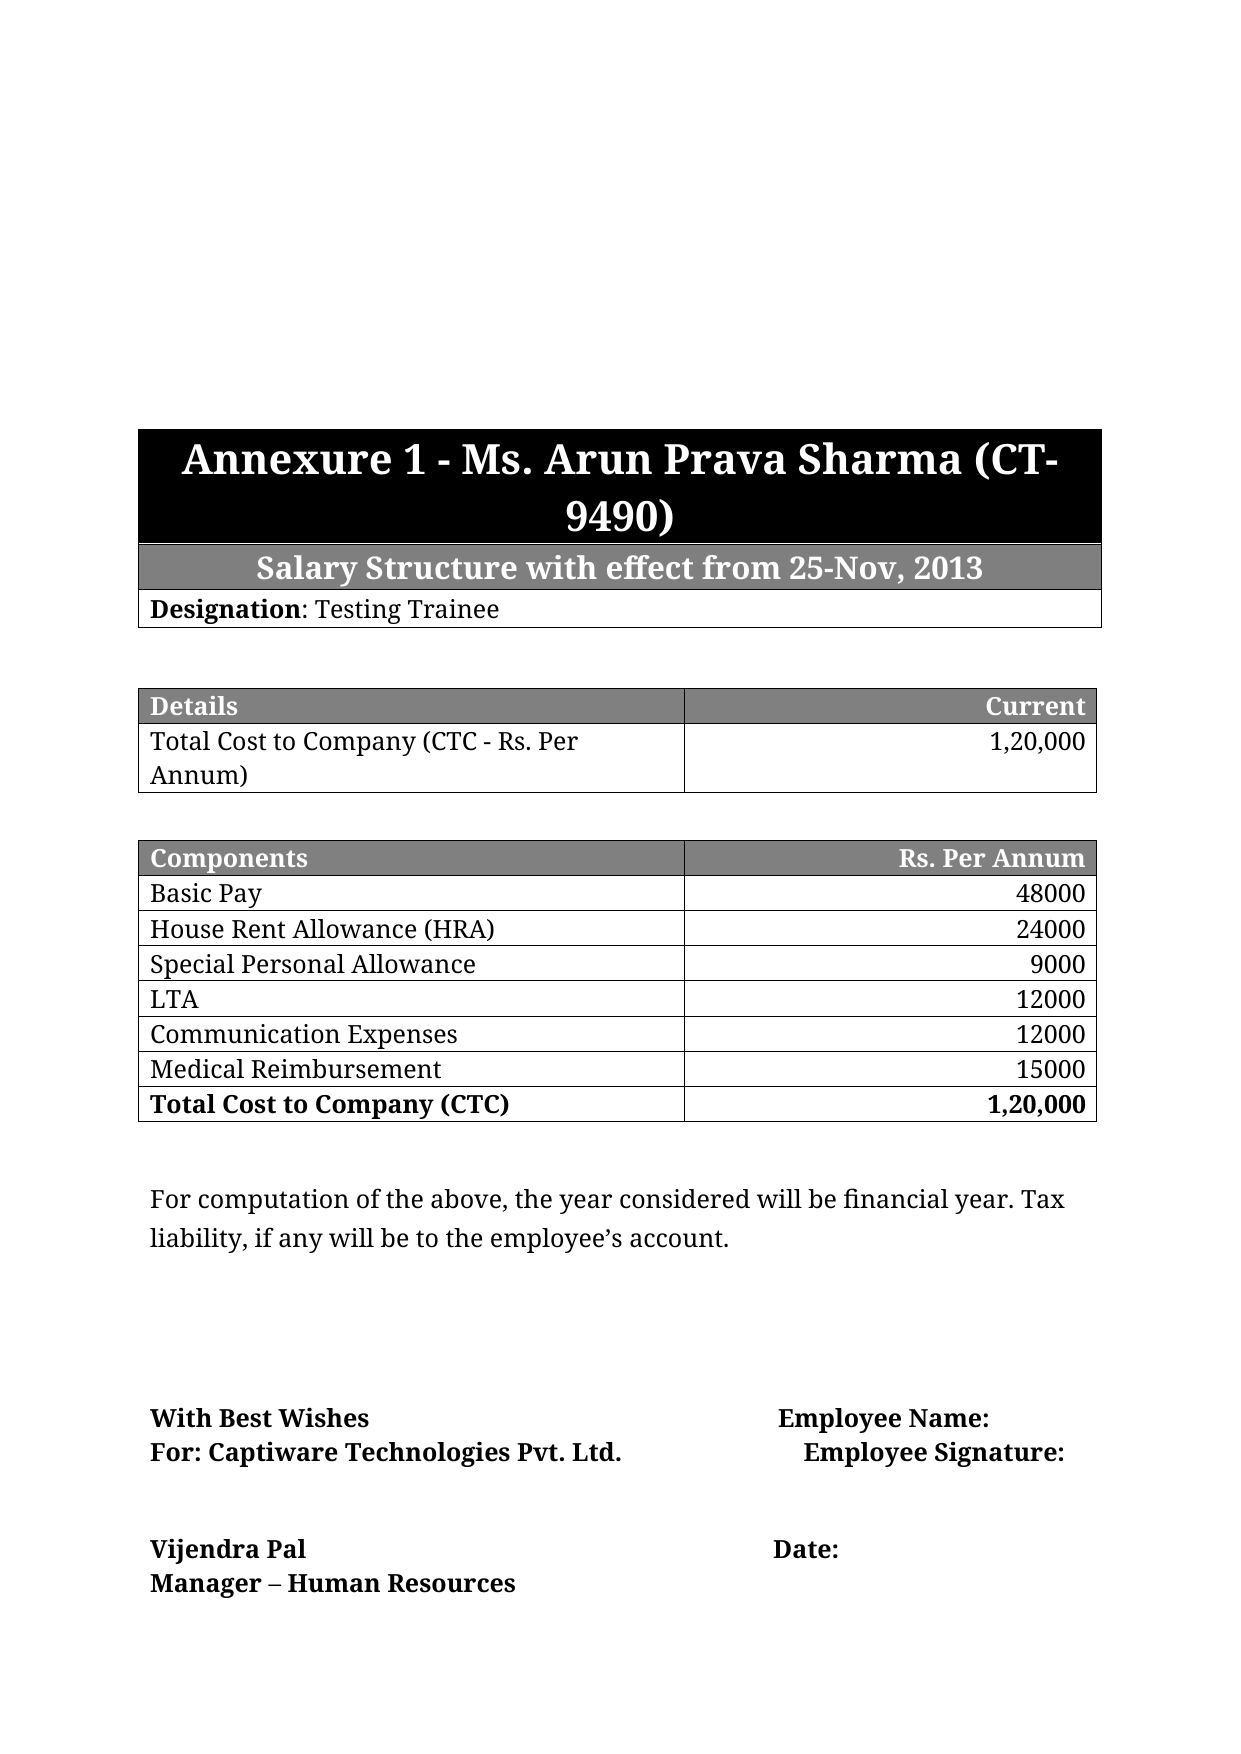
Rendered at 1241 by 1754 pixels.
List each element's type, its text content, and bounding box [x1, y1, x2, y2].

table_cell Salary Structure with effect from 25-Nov, 2013 [139, 545, 1101, 589]
text Vijendra Pal Date: [150, 1531, 1090, 1565]
table_header Current [685, 689, 1096, 723]
table_cell 9000 [685, 946, 1096, 980]
table_cell LTA [139, 981, 684, 1016]
table_cell 12000 [685, 1017, 1096, 1051]
text With Best Wishes Employee Name: [150, 1401, 1090, 1435]
table_cell Total Cost to Company (CTC - Rs. Per Annum) [139, 724, 684, 792]
table_cell Designation: Testing Trainee [139, 590, 1101, 627]
table_cell 15000 [685, 1052, 1096, 1086]
table_cell Basic Pay [139, 876, 684, 910]
text For computation of the above, the year considered will be financial year. Tax liability, if any will be to the employee’s account. [150, 1182, 1090, 1255]
table_cell Special Personal Allowance [139, 946, 684, 980]
table_header Annexure 1 - Ms. Arun Prava Sharma (CT-9490) [139, 430, 1101, 543]
text Manager – Human Resources [150, 1565, 1090, 1599]
table_header Rs. Per Annum [685, 841, 1096, 875]
table_cell 48000 [685, 876, 1096, 910]
table_cell 24000 [685, 911, 1096, 945]
table_cell 1,20,000 [685, 1087, 1096, 1121]
table_cell Communication Expenses [139, 1017, 684, 1051]
table_cell Medical Reimbursement [139, 1052, 684, 1086]
table_header Components [139, 841, 684, 875]
table_cell House Rent Allowance (HRA) [139, 911, 684, 945]
table_header Details [139, 689, 684, 723]
text For: Captiware Technologies Pvt. Ltd. Employee Signature: [150, 1435, 1090, 1469]
table_cell 1,20,000 [685, 724, 1096, 792]
table_cell 12000 [685, 981, 1096, 1016]
table_cell Total Cost to Company (CTC) [139, 1087, 684, 1121]
